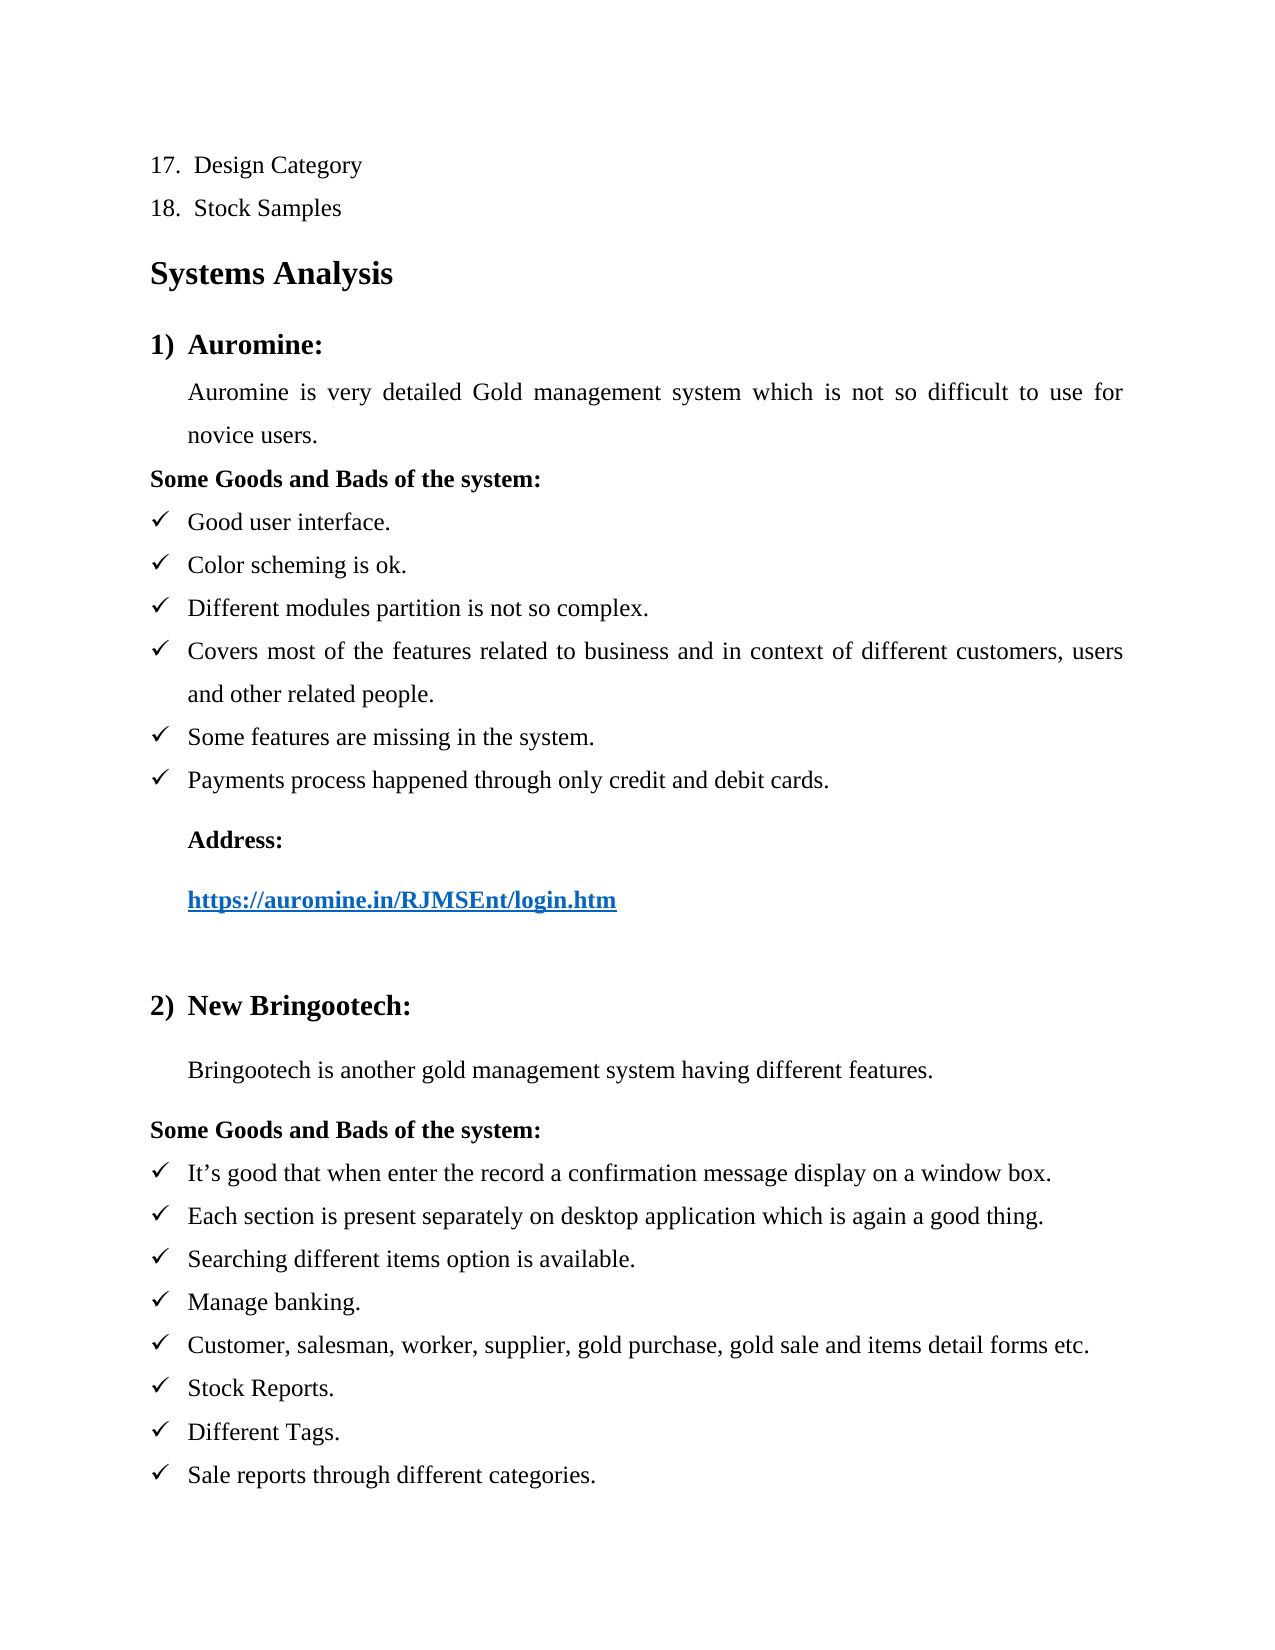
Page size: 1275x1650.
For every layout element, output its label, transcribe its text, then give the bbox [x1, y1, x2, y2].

list Payments process happened through only credit and debit cards. [150, 766, 1125, 794]
list Design Category [150, 150, 1125, 179]
list Sale reports through different categories. [150, 1460, 1125, 1488]
text Address: [187, 825, 1125, 854]
text https://auromine.in/RJMSEnt/login.htm [150, 885, 1125, 914]
list Covers most of the features related to business and in context of different customers, users and other related people. [150, 636, 1125, 708]
list Different Tags. [150, 1417, 1125, 1445]
list Auromine: [150, 327, 1125, 361]
list Customer, salesman, worker, supplier, gold purchase, gold sale and items detail forms etc. [150, 1330, 1125, 1359]
list Some Goods and Bads of the system: [150, 464, 1125, 492]
list Good user interface. [150, 507, 1125, 536]
list Auromine is very detailed Gold management system which is not so difficult to use for novice users. [187, 377, 1125, 449]
text Systems Analysis [150, 253, 1125, 291]
text Bringootech is another gold management system having different features. [187, 1055, 1125, 1084]
list Some Goods and Bads of the system: [150, 1115, 1125, 1143]
list Manage banking. [150, 1287, 1125, 1316]
list Some features are missing in the system. [150, 722, 1125, 751]
list Color scheming is ok. [150, 550, 1125, 579]
list Stock Reports. [150, 1373, 1125, 1402]
list It’s good that when enter the record a confirmation message display on a window box. [150, 1158, 1125, 1187]
list Each section is present separately on desktop application which is again a good thing. [150, 1201, 1125, 1230]
list Stock Samples [150, 193, 1125, 222]
list Different modules partition is not so complex. [150, 593, 1125, 622]
list New Bringootech: [150, 988, 1125, 1022]
list Searching different items option is available. [150, 1244, 1125, 1273]
